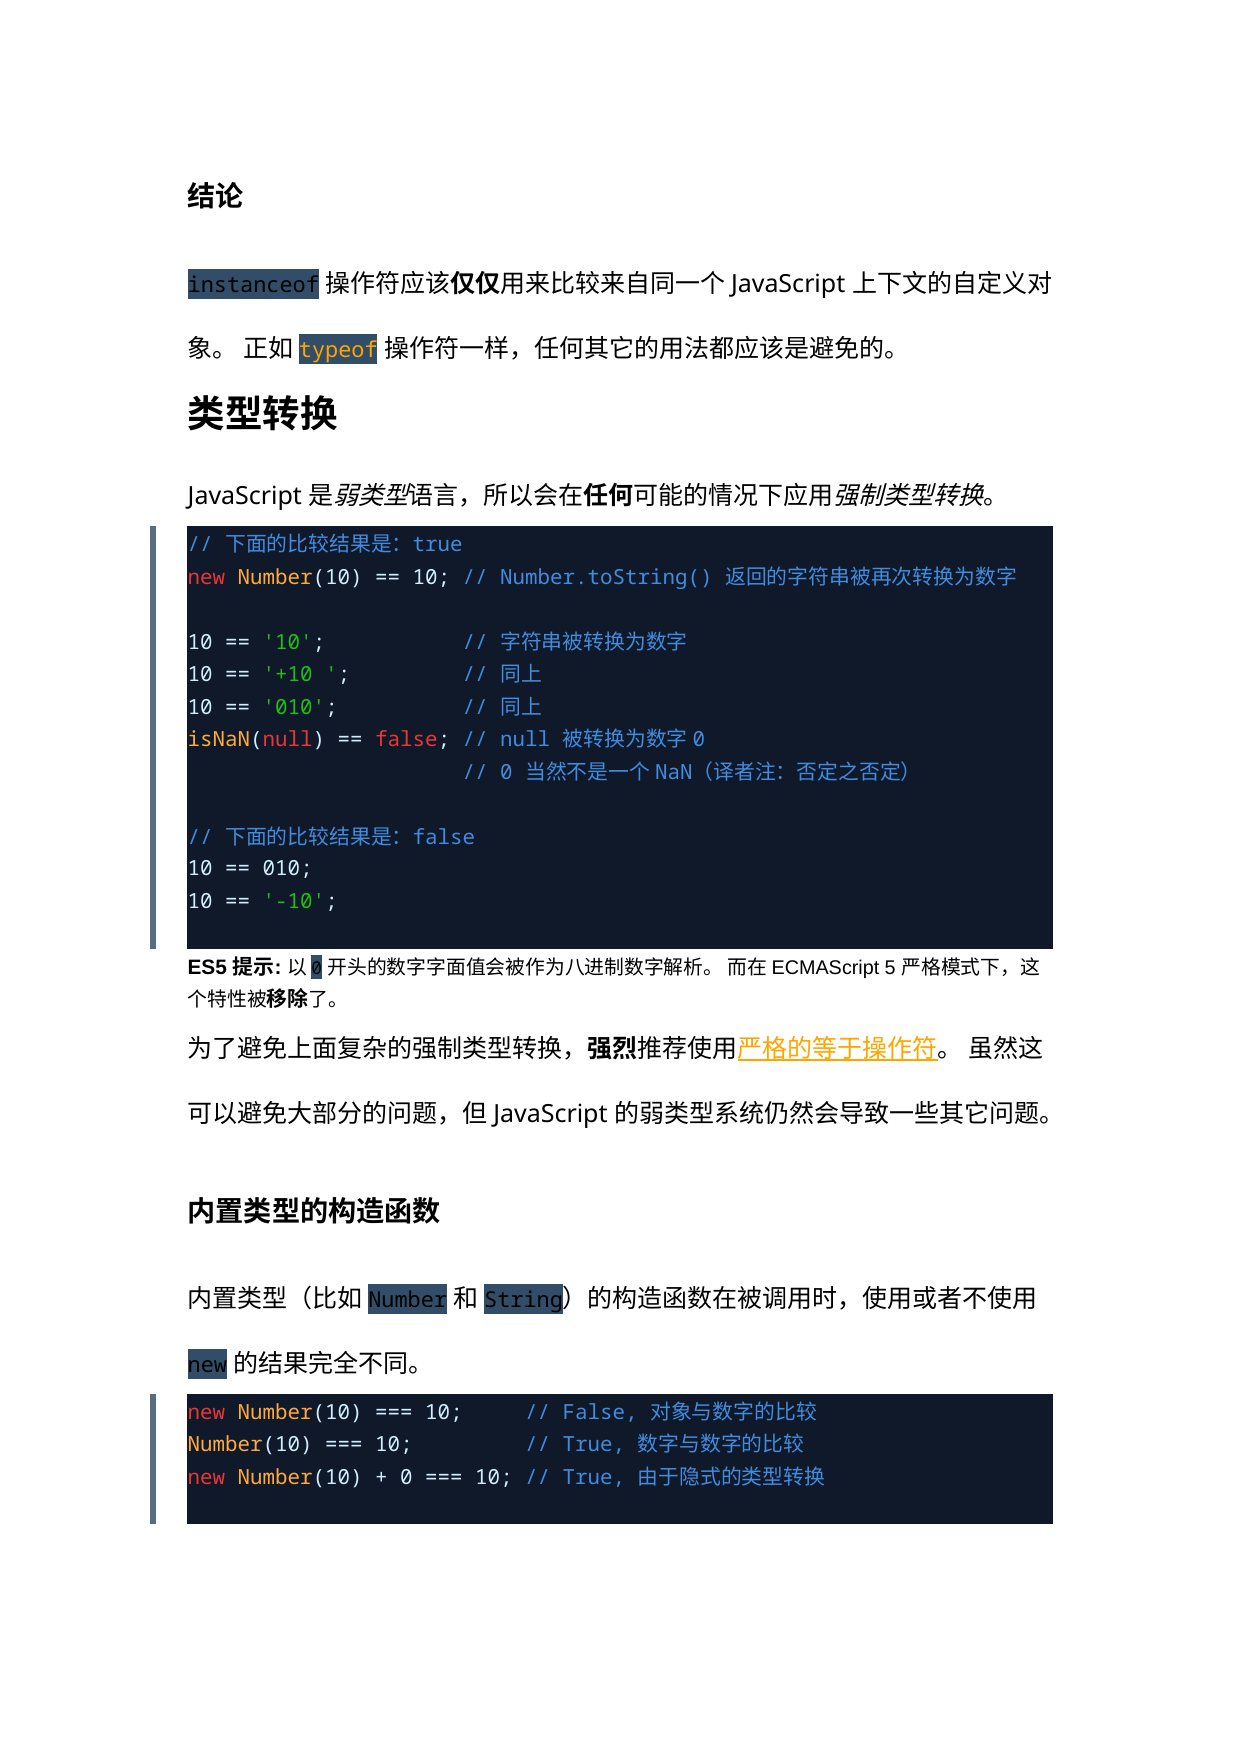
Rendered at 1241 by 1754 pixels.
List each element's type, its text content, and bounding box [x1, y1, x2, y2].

text ES5 提示: 以 0 开头的数字字面值会被作为八进制数字解析。 而在 ECMAScript 5 严格模式下，这个特性被移除了。 [187, 949, 1053, 1014]
text 内置类型（比如 Number 和 String）的构造函数在被调用时，使用或者不使用 new 的结果完全不同。 [187, 1264, 1053, 1394]
text instanceof 操作符应该仅仅用来比较来自同一个 JavaScript 上下文的自定义对象。 正如 typeof 操作符一样，任何其它的用法都应该是避免的。 [187, 249, 1053, 379]
text 内置类型的构造函数 [187, 1177, 1053, 1242]
text 为了避免上面复杂的强制类型转换，强烈推荐使用严格的等于操作符。 虽然这可以避免大部分的问题，但 JavaScript 的弱类型系统仍然会导致一些其它问题。 [187, 1014, 1053, 1144]
text 结论 [187, 162, 1053, 227]
text JavaScript 是弱类型语言，所以会在任何可能的情况下应用强制类型转换。 [187, 461, 1053, 526]
text new Number(10) === 10; // False, 对象与数字的比较 Number(10) === 10; // True, 数字与数字的比较 new Number(10) + 0 === 10; // True, 由于隐式的类型转换 [187, 1394, 1053, 1524]
text // 下面的比较结果是：true new Number(10) == 10; // Number.toString() 返回的字符串被再次转换为数字 10 == '10'; // 字符串被转换为数字 10 == '+10 '; // 同上 10 == '010'; // 同上 isNaN(null) == false; // null 被转换为数字 0 // 0 当然不是一个 NaN（译者注：否定之否定） // 下面的比较结果是：false 10 == 010; 10 == '-10'; [187, 526, 1053, 949]
text 类型转换 [187, 379, 1053, 444]
